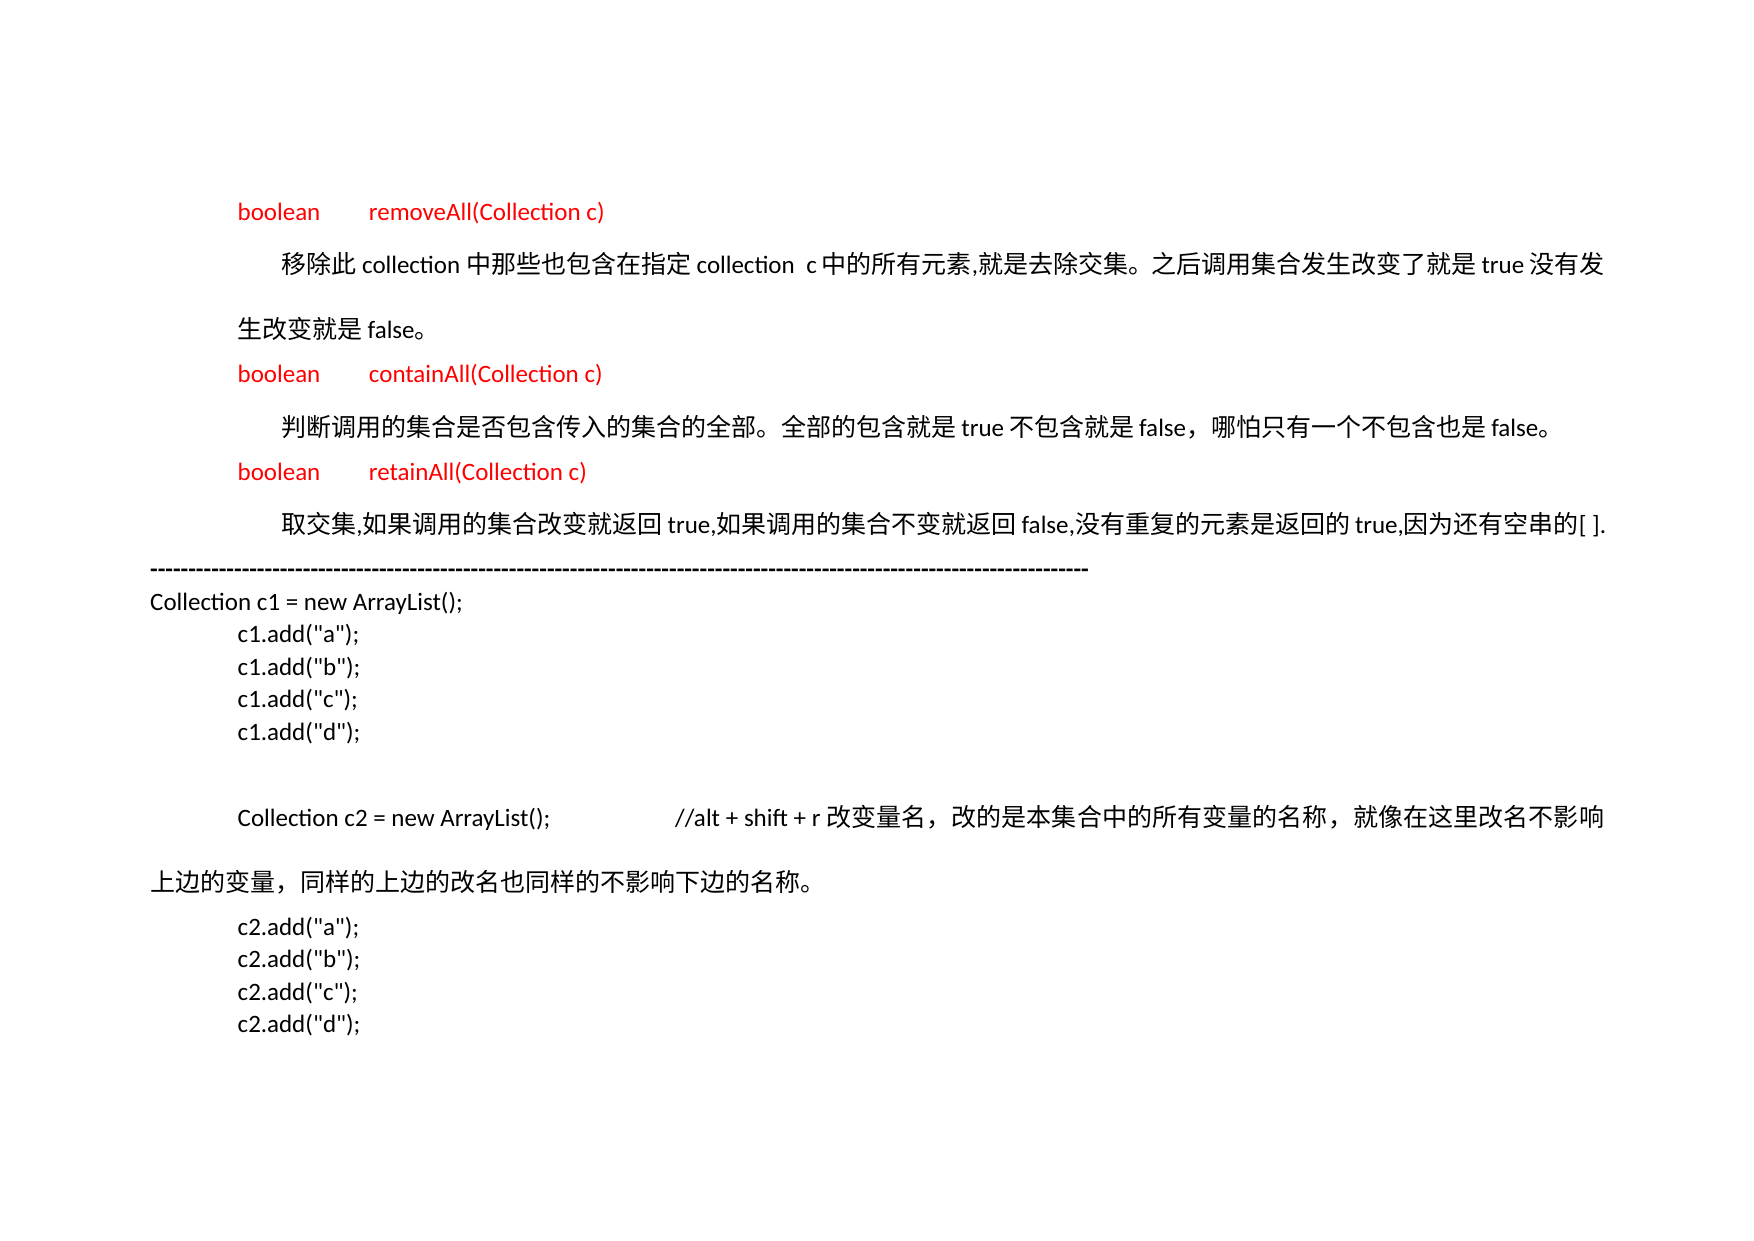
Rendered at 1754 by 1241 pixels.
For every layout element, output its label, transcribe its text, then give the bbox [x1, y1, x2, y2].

text Collection c2 = new ArrayList(); //alt + shift + r改变量名，改的是本集合中的所有变量的名称，就像在这里改名不影响上边的变量，同样的上边的改名也同样的不影响下边的名称。 [150, 783, 1604, 913]
text c1.add("b"); [150, 653, 1604, 685]
text boolean removeAll(Collection c) [150, 198, 1604, 230]
text c2.add("a"); [150, 913, 1604, 945]
text boolean containAll(Collection c) [150, 360, 1604, 393]
text 取交集,如果调用的集合改变就返回true,如果调用的集合不变就返回false,没有重复的元素是返回的true,因为还有空串的[ ]. [237, 490, 1604, 555]
text c2.add("b"); [150, 945, 1604, 978]
text --------------------------------------------------------------------------------------------------------------------------- [150, 555, 1604, 588]
text 判断调用的集合是否包含传入的集合的全部。全部的包含就是true不包含就是false，哪怕只有一个不包含也是false。 [237, 393, 1604, 458]
text c1.add("c"); [150, 685, 1604, 718]
text c2.add("d"); [150, 1010, 1604, 1043]
text 移除此 collection 中那些也包含在指定 collection c中的所有元素,就是去除交集。之后调用集合发生改变了就是true没有发生改变就是false。 [237, 230, 1604, 360]
text c1.add("d"); [150, 718, 1604, 750]
text Collection c1 = new ArrayList(); [150, 588, 1604, 620]
text boolean retainAll(Collection c) [150, 458, 1604, 490]
text c2.add("c"); [150, 978, 1604, 1010]
text c1.add("a"); [150, 620, 1604, 653]
